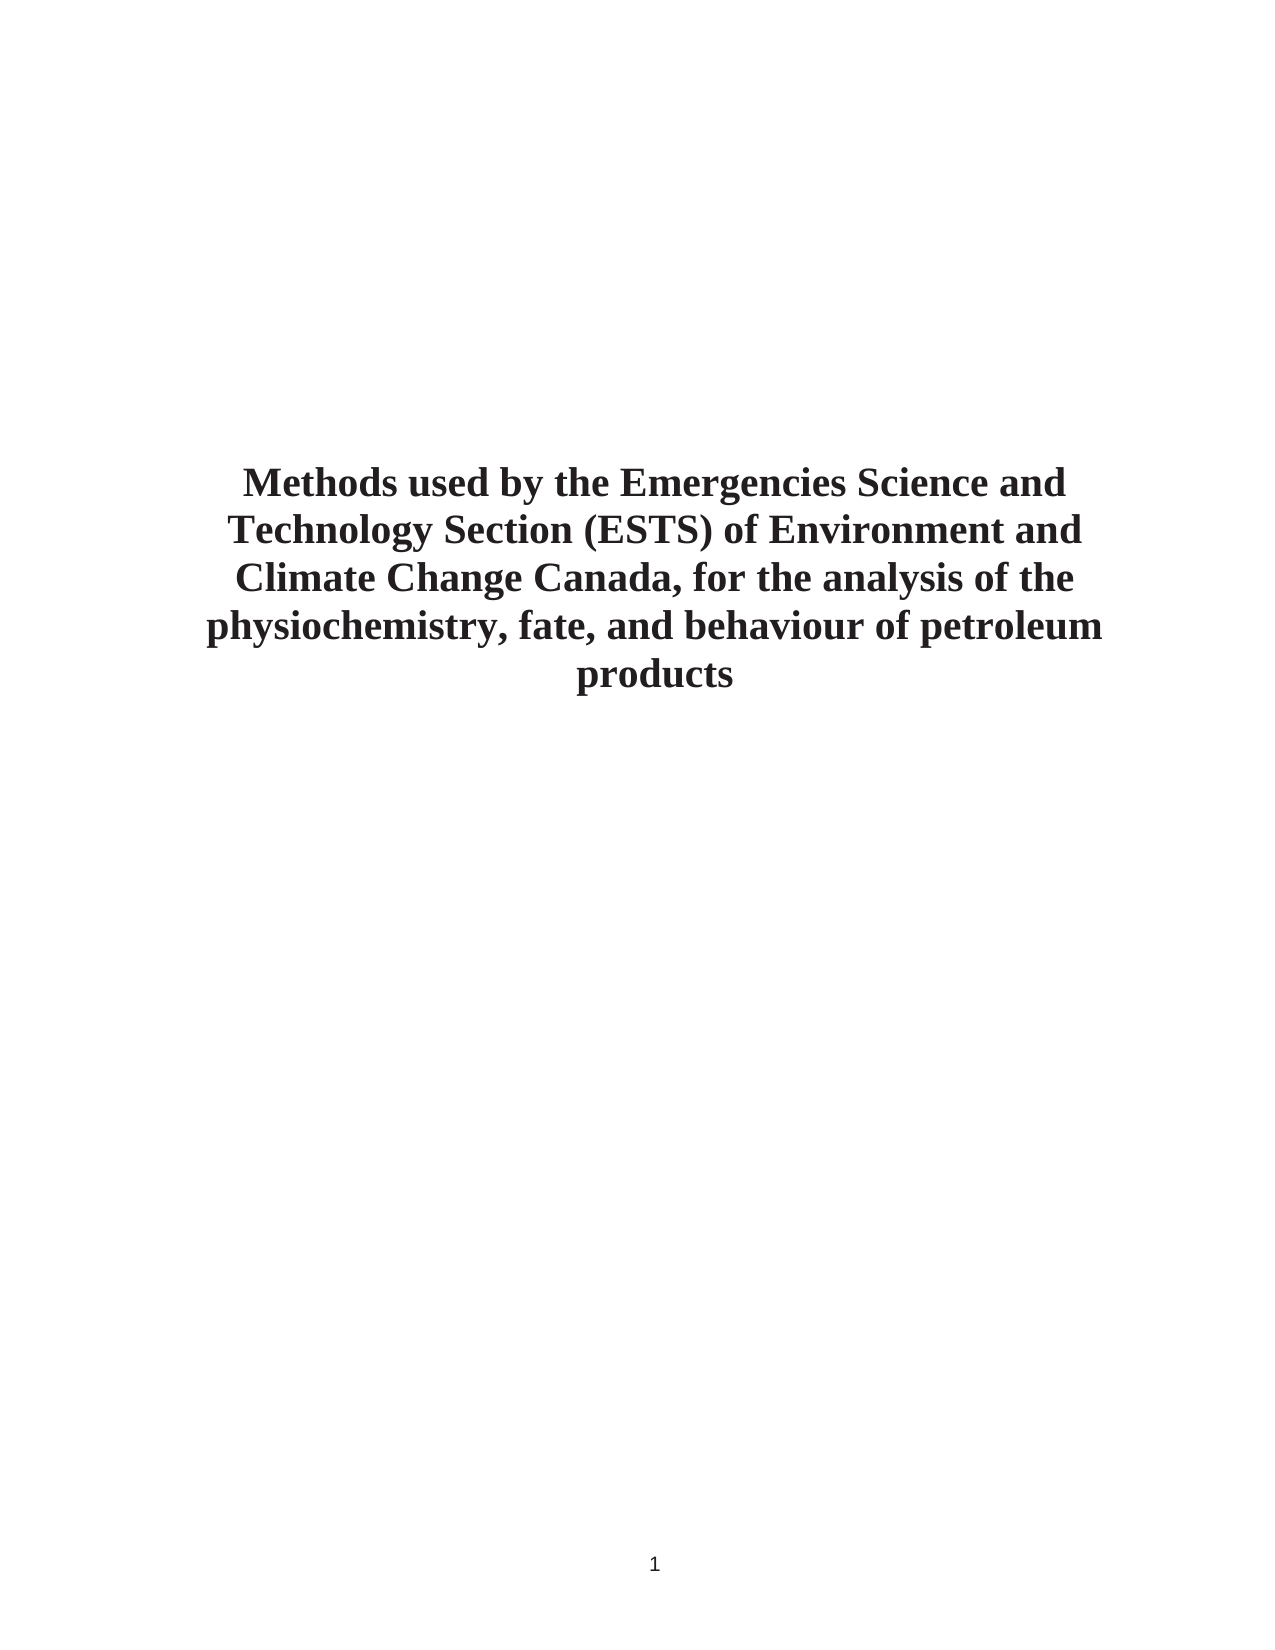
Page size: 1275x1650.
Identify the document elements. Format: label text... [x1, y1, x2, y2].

text Methods used by the Emergencies Science and Technology Section (ESTS) of Environment and Climate Change Canada, for the analysis of the physiochemistry, fate, and behaviour of petroleum products [187, 457, 1122, 697]
